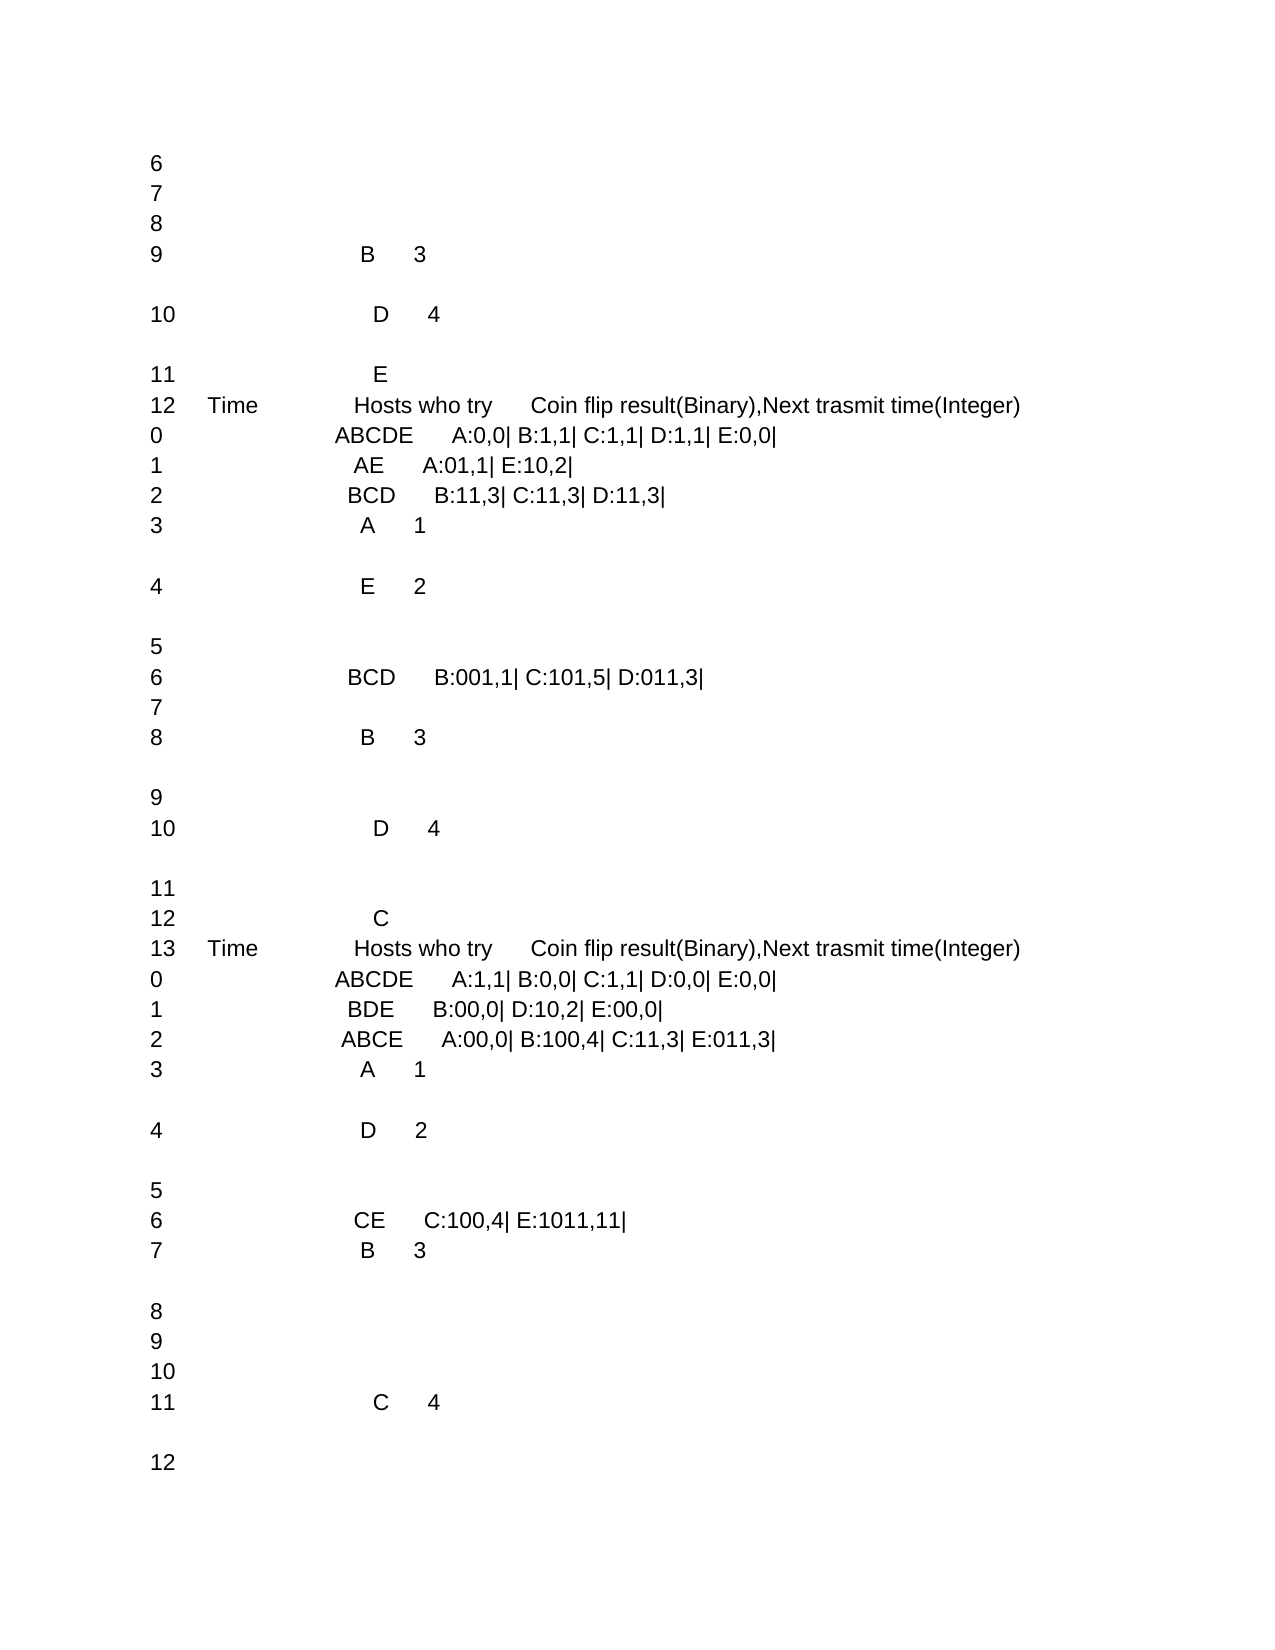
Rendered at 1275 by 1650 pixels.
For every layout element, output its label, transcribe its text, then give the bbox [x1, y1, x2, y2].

text 7 [150, 180, 1125, 207]
text 4 D 2 [150, 1117, 1125, 1143]
text 1 BDE B:00,0| D:10,2| E:00,0| [150, 996, 1125, 1022]
text 7 B 3 [150, 1237, 1125, 1264]
text 6 CE C:100,4| E:1011,11| [150, 1207, 1125, 1234]
text 2 BCD B:11,3| C:11,3| D:11,3| [150, 482, 1125, 509]
text 0 ABCDE A:1,1| B:0,0| C:1,1| D:0,0| E:0,0| [150, 966, 1125, 992]
text 12 C [150, 905, 1125, 932]
text 8 [150, 1298, 1125, 1324]
text 6 [150, 150, 1125, 176]
text 4 E 2 [150, 573, 1125, 599]
text 12 [150, 1449, 1125, 1475]
text 5 [150, 633, 1125, 660]
text 9 B 3 [150, 241, 1125, 267]
text 9 [150, 1328, 1125, 1354]
text 0 ABCDE A:0,0| B:1,1| C:1,1| D:1,1| E:0,0| [150, 422, 1125, 448]
text 11 [150, 875, 1125, 901]
text 13 Time Hosts who try Coin flip result(Binary),Next trasmit time(Integer) [150, 935, 1125, 962]
text 3 A 1 [150, 512, 1125, 539]
text 10 [150, 1358, 1125, 1385]
text 11 E [150, 361, 1125, 388]
text 5 [150, 1177, 1125, 1203]
text 8 [150, 210, 1125, 237]
text 7 [150, 694, 1125, 720]
text 10 D 4 [150, 301, 1125, 327]
text 2 ABCE A:00,0| B:100,4| C:11,3| E:011,3| [150, 1026, 1125, 1052]
text 1 AE A:01,1| E:10,2| [150, 452, 1125, 478]
text 10 D 4 [150, 814, 1125, 841]
text 11 C 4 [150, 1388, 1125, 1415]
text 6 BCD B:001,1| C:101,5| D:011,3| [150, 663, 1125, 690]
text 8 B 3 [150, 724, 1125, 750]
text 12 Time Hosts who try Coin flip result(Binary),Next trasmit time(Integer) [150, 392, 1125, 418]
text 3 A 1 [150, 1056, 1125, 1083]
text 9 [150, 784, 1125, 811]
